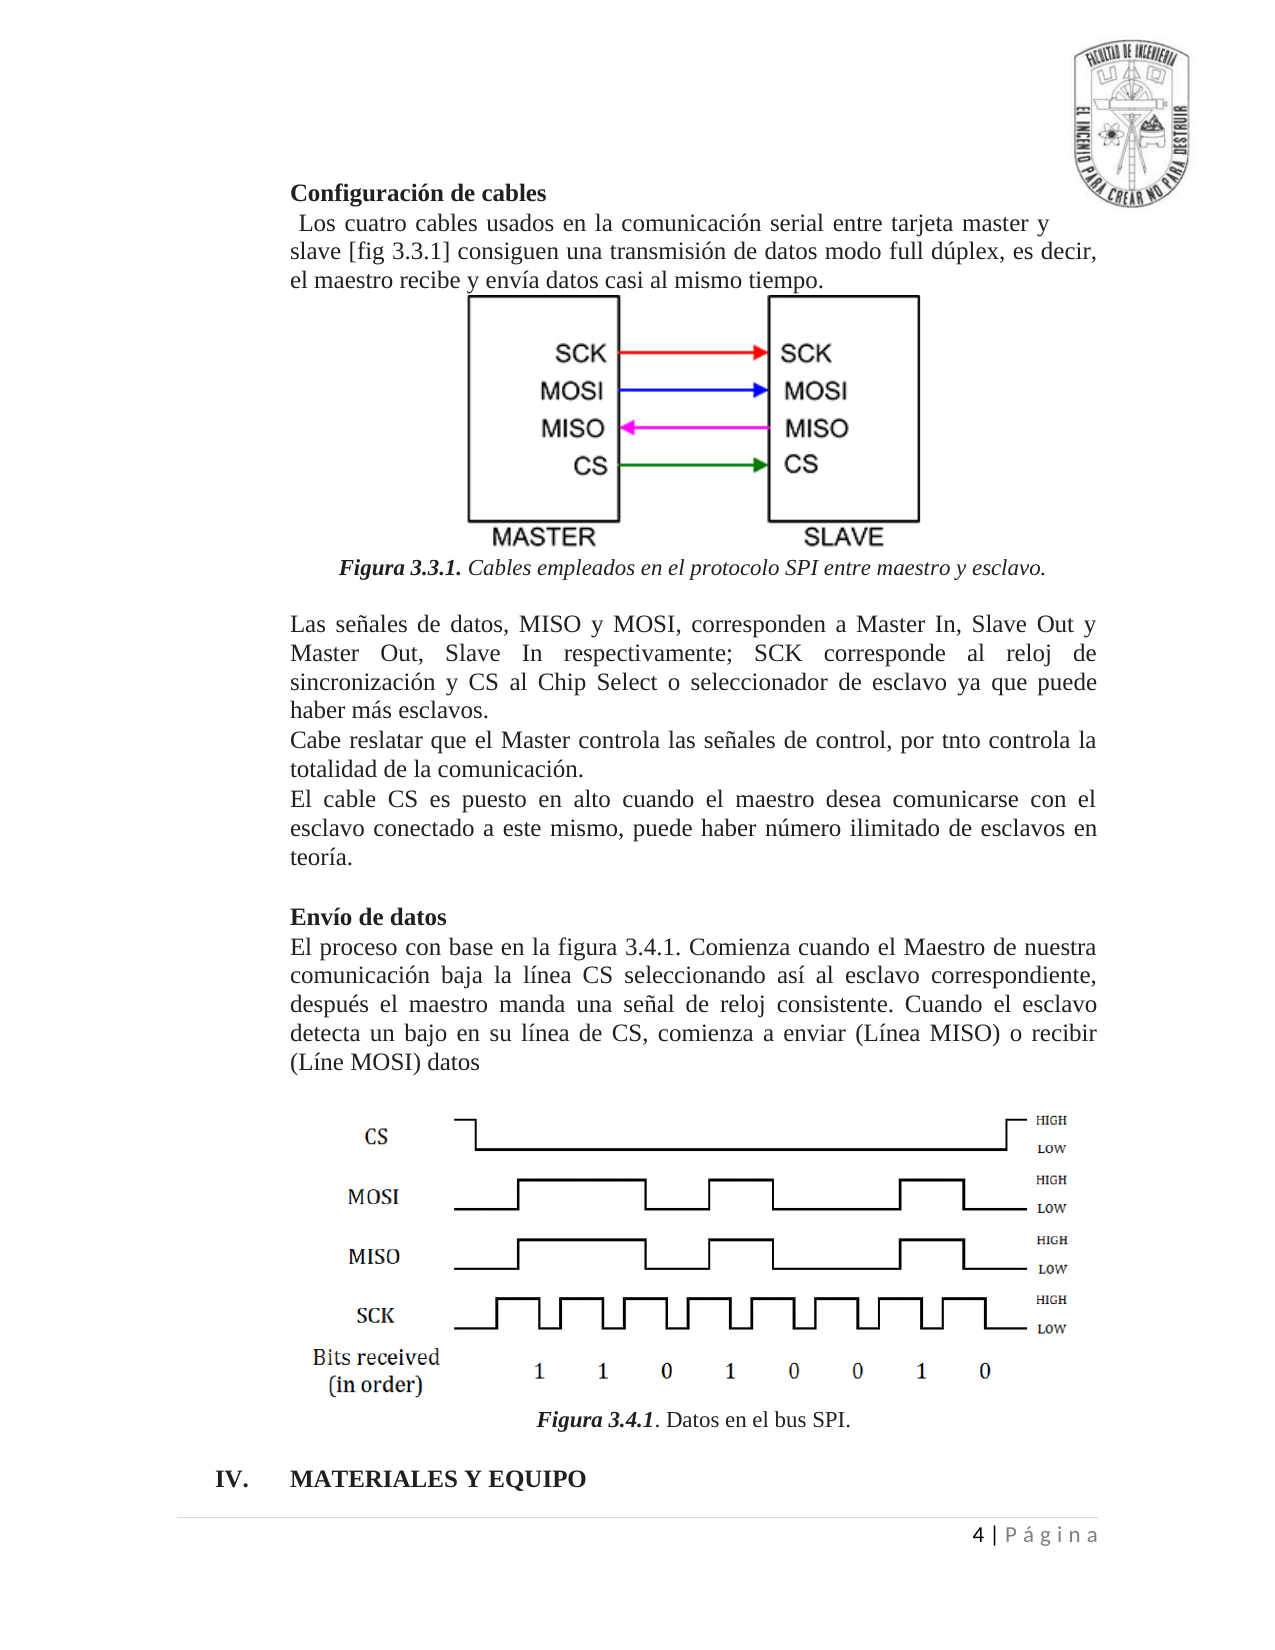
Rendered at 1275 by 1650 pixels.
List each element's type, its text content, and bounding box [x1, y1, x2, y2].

text Figura 3.3.1. Cables empleados en el protocolo SPI entre maestro y esclavo. [290, 554, 1098, 581]
text Cabe reslatar que el Master controla las señales de control, por tnto controla la totalidad de la comunicación. [290, 726, 1098, 783]
text El cable CS es puesto en alto cuando el maestro desea comunicarse con el esclavo conectado a este mismo, puede haber número ilimitado de esclavos en teoría. [290, 784, 1098, 871]
picture [1069, 36, 1200, 213]
text Figura 3.4.1. Datos en el bus SPI. [290, 1407, 1098, 1433]
list MATERIALES Y EQUIPO [215, 1464, 1098, 1493]
text El proceso con base en la figura 3.4.1. Comienza cuando el Maestro de nuestra comunicación baja la línea CS seleccionando así al esclavo correspondiente, después el maestro manda una señal de reloj consistente. Cuando el esclavo detecta un bajo en su línea de CS, comienza a enviar (Línea MISO) o recibir (Líne MOSI) datos [290, 932, 1098, 1076]
text Los cuatro cables usados en la comunicación serial entre tarjeta master y slave [fig 3.3.1] consiguen una transmisión de datos modo full dúplex, es decir, el maestro recibe y envía datos casi al mismo tiempo. [290, 208, 1098, 294]
text Las señales de datos, MISO y MOSI, corresponden a Master In, Slave Out y Master Out, Slave In respectivamente; SCK corresponde al reloj de sincronización y CS al Chip Select o seleccionador de esclavo ya que puede haber más esclavos. [290, 609, 1098, 724]
picture [467, 295, 921, 553]
text Envío de datos [290, 902, 1098, 931]
text Configuración de cables [290, 178, 1098, 206]
picture [305, 1106, 1082, 1406]
